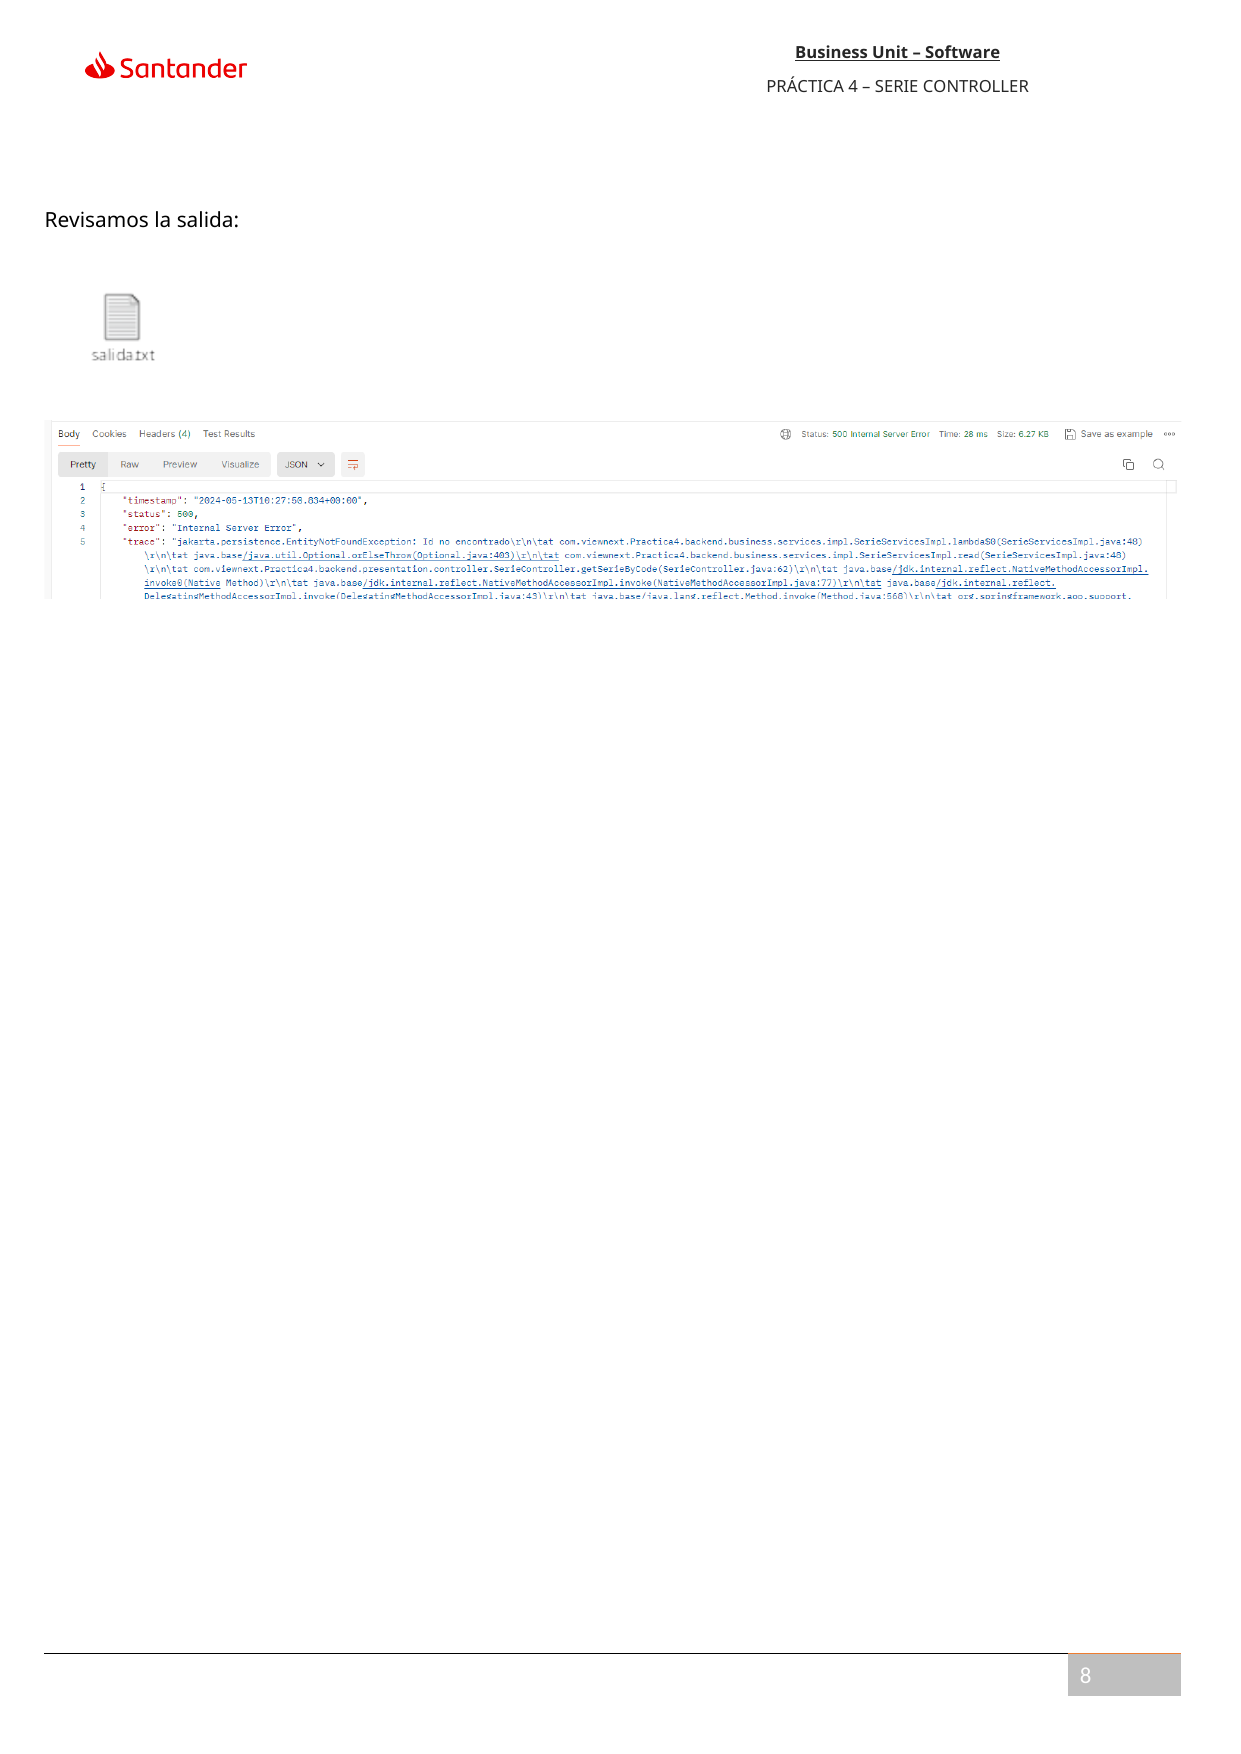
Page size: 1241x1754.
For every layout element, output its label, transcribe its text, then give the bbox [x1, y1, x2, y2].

text Revisamos la salida: [44, 205, 1181, 233]
picture [44, 420, 1182, 599]
picture [55, 29, 277, 107]
